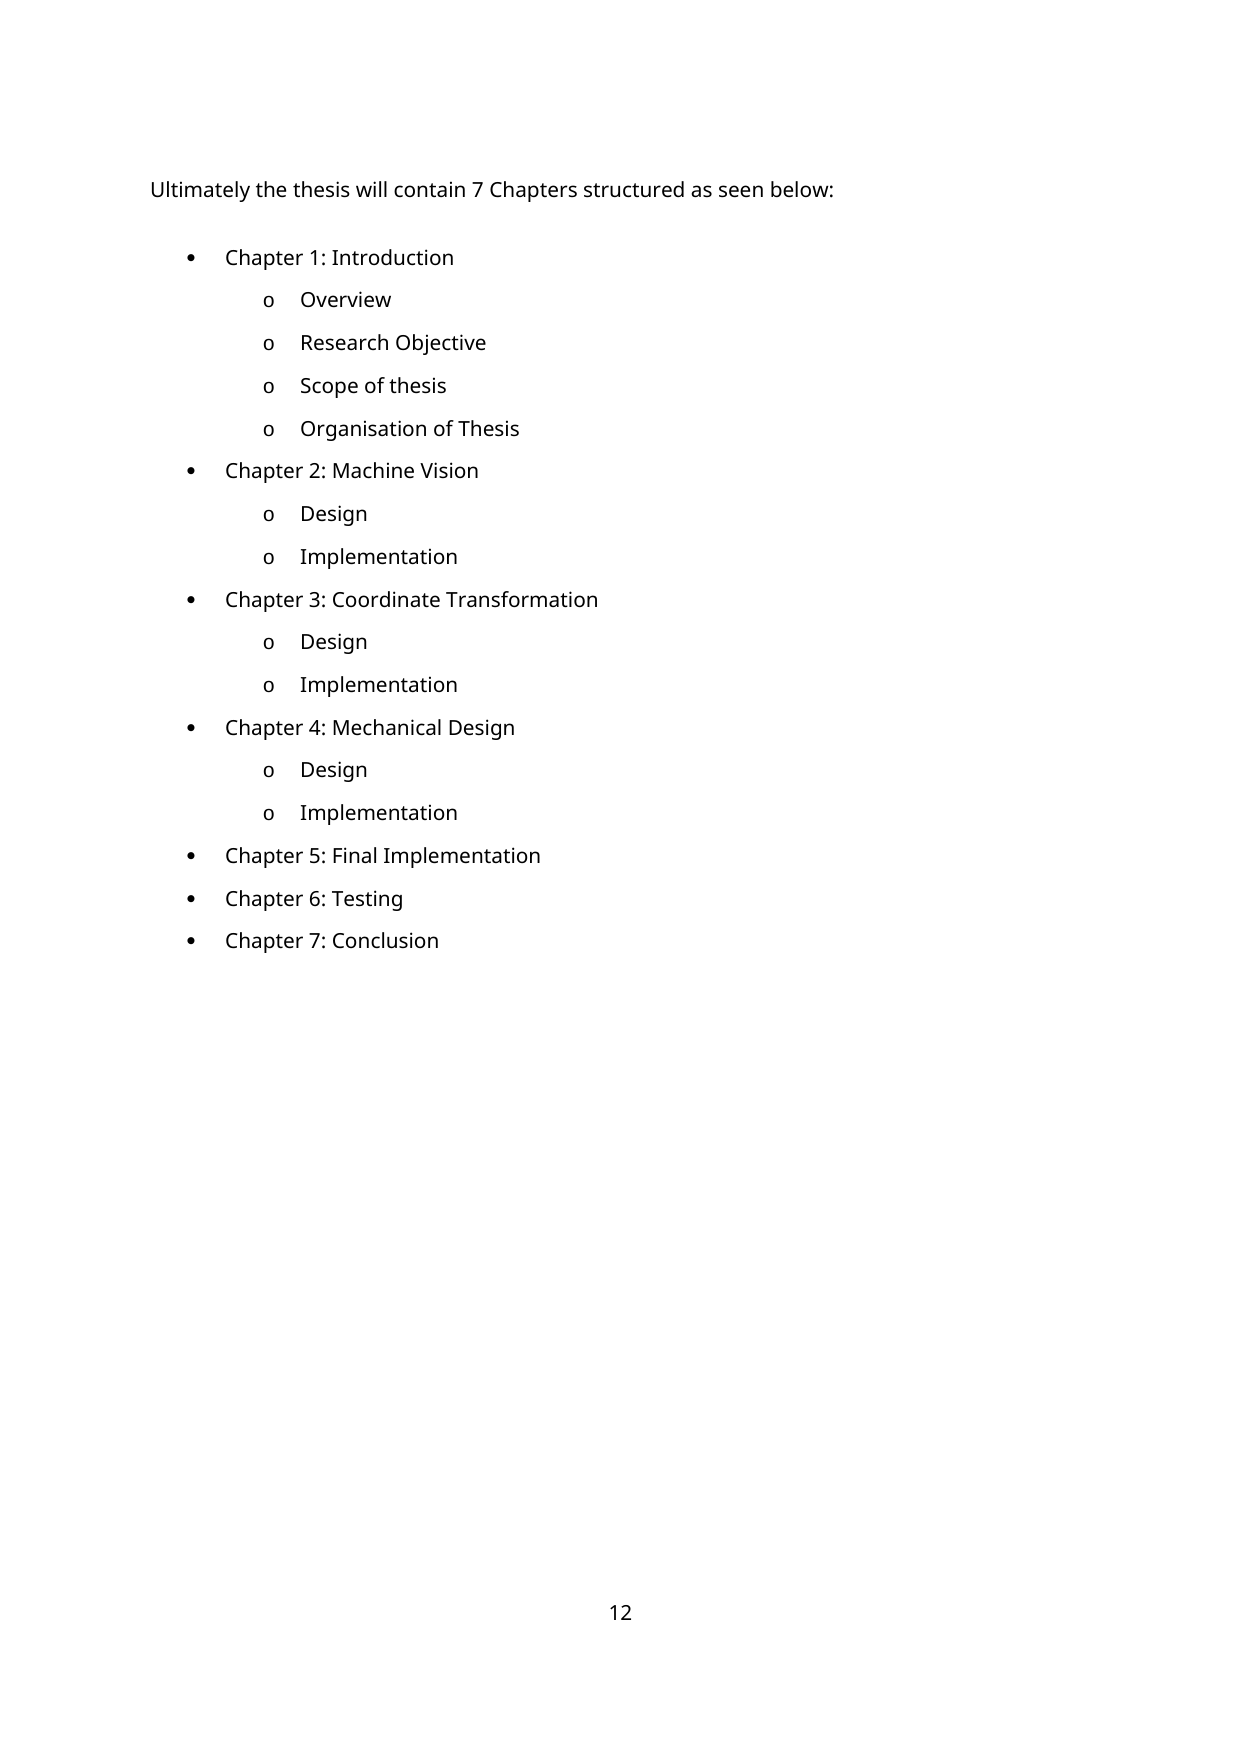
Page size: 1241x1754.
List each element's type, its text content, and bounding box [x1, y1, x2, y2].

list Implementation [262, 670, 1090, 699]
list Design [262, 499, 1090, 528]
list Design [262, 756, 1090, 784]
list Chapter 6: Testing [187, 884, 1090, 912]
list Chapter 1: Introduction [187, 243, 1090, 271]
list Design [262, 627, 1090, 656]
text Ultimately the thesis will contain 7 Chapters structured as seen below: [150, 175, 1090, 203]
list Overview [262, 285, 1090, 314]
list Chapter 4: Mechanical Design [187, 713, 1090, 741]
list Chapter 2: Machine Vision [187, 456, 1090, 485]
list Chapter 5: Final Implementation [187, 841, 1090, 869]
list Research Objective [262, 328, 1090, 357]
list Chapter 3: Coordinate Transformation [187, 585, 1090, 613]
list Implementation [262, 798, 1090, 827]
list Scope of thesis [262, 371, 1090, 399]
list Chapter 7: Conclusion [187, 926, 1090, 955]
list Implementation [262, 542, 1090, 570]
list Organisation of Thesis [262, 414, 1090, 442]
